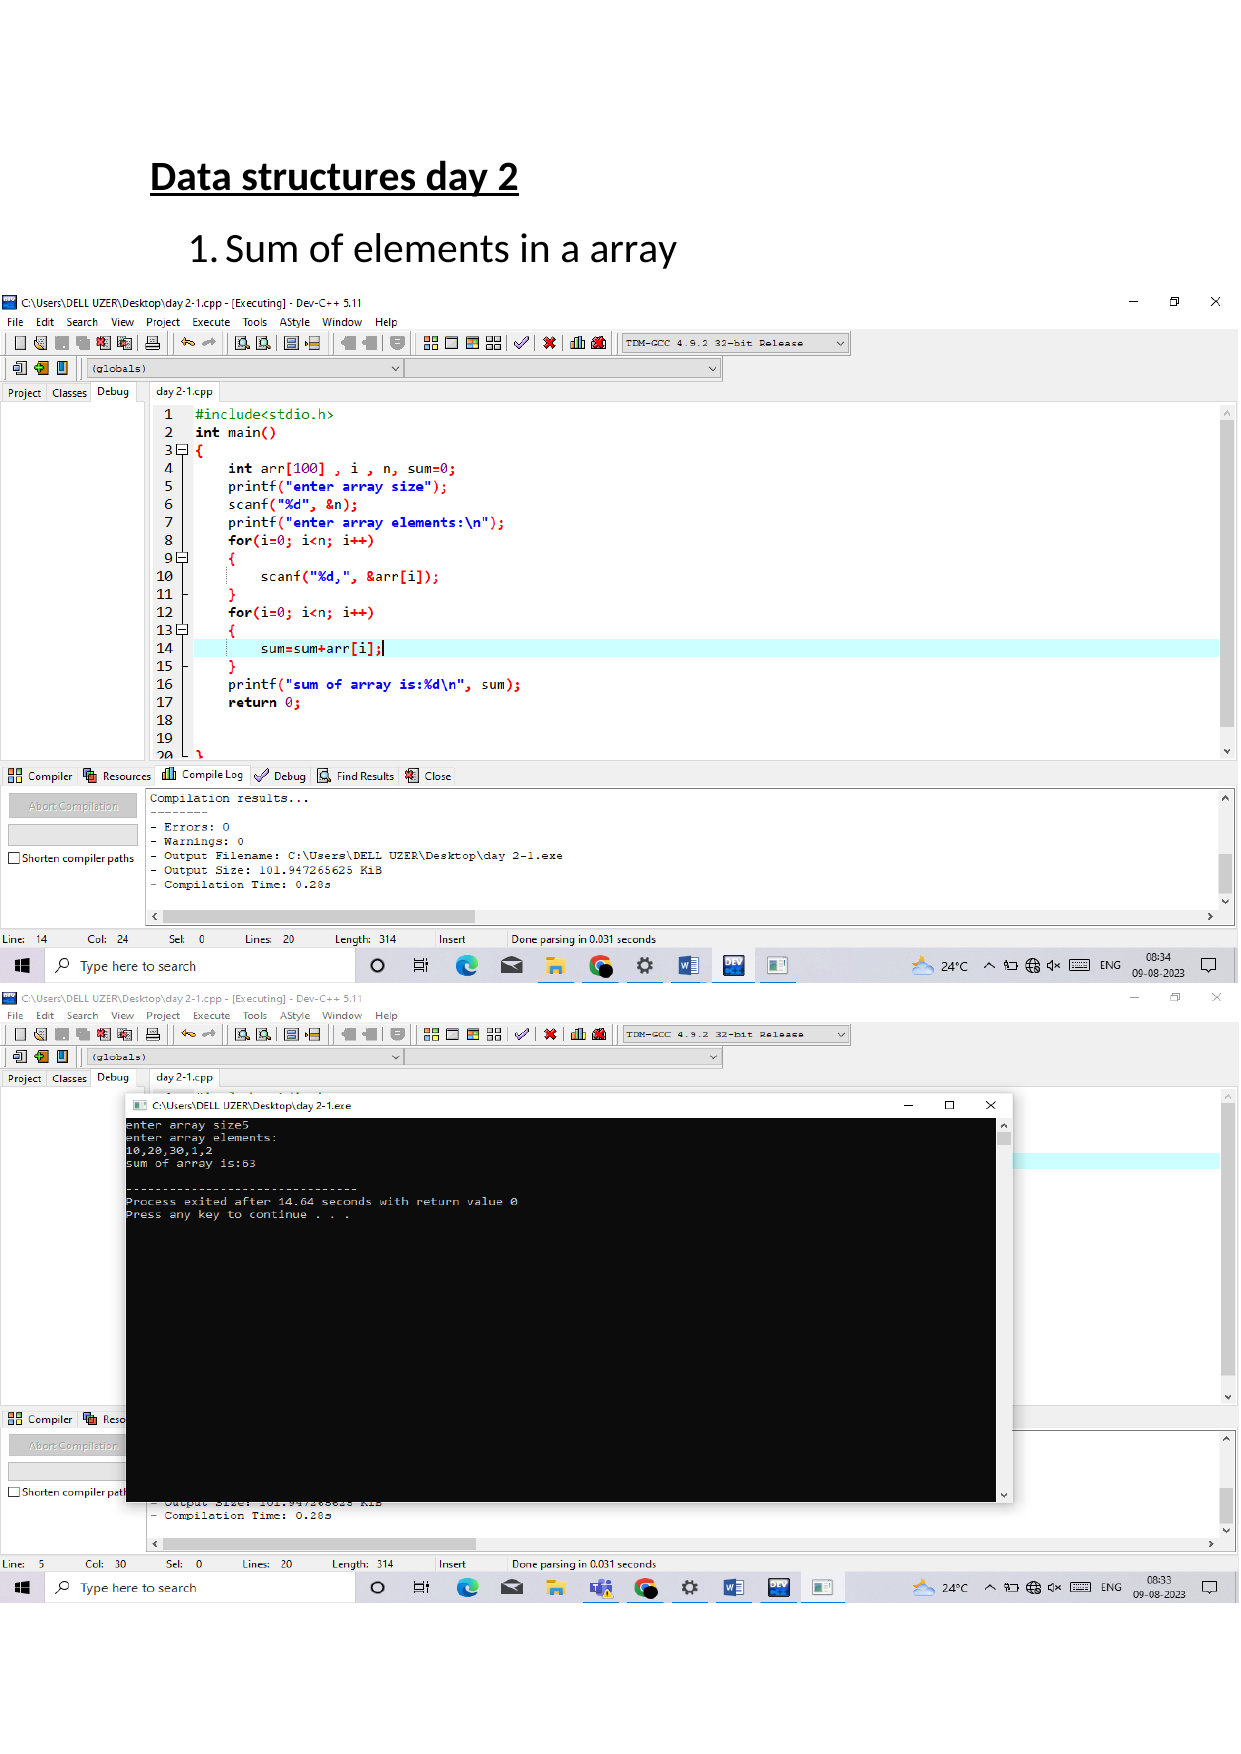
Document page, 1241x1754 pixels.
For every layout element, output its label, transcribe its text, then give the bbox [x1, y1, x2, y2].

text Data structures day 2 [150, 150, 1090, 201]
list Sum of elements in a array [187, 222, 1090, 272]
picture [0, 989, 1239, 1603]
picture [0, 292, 1238, 983]
